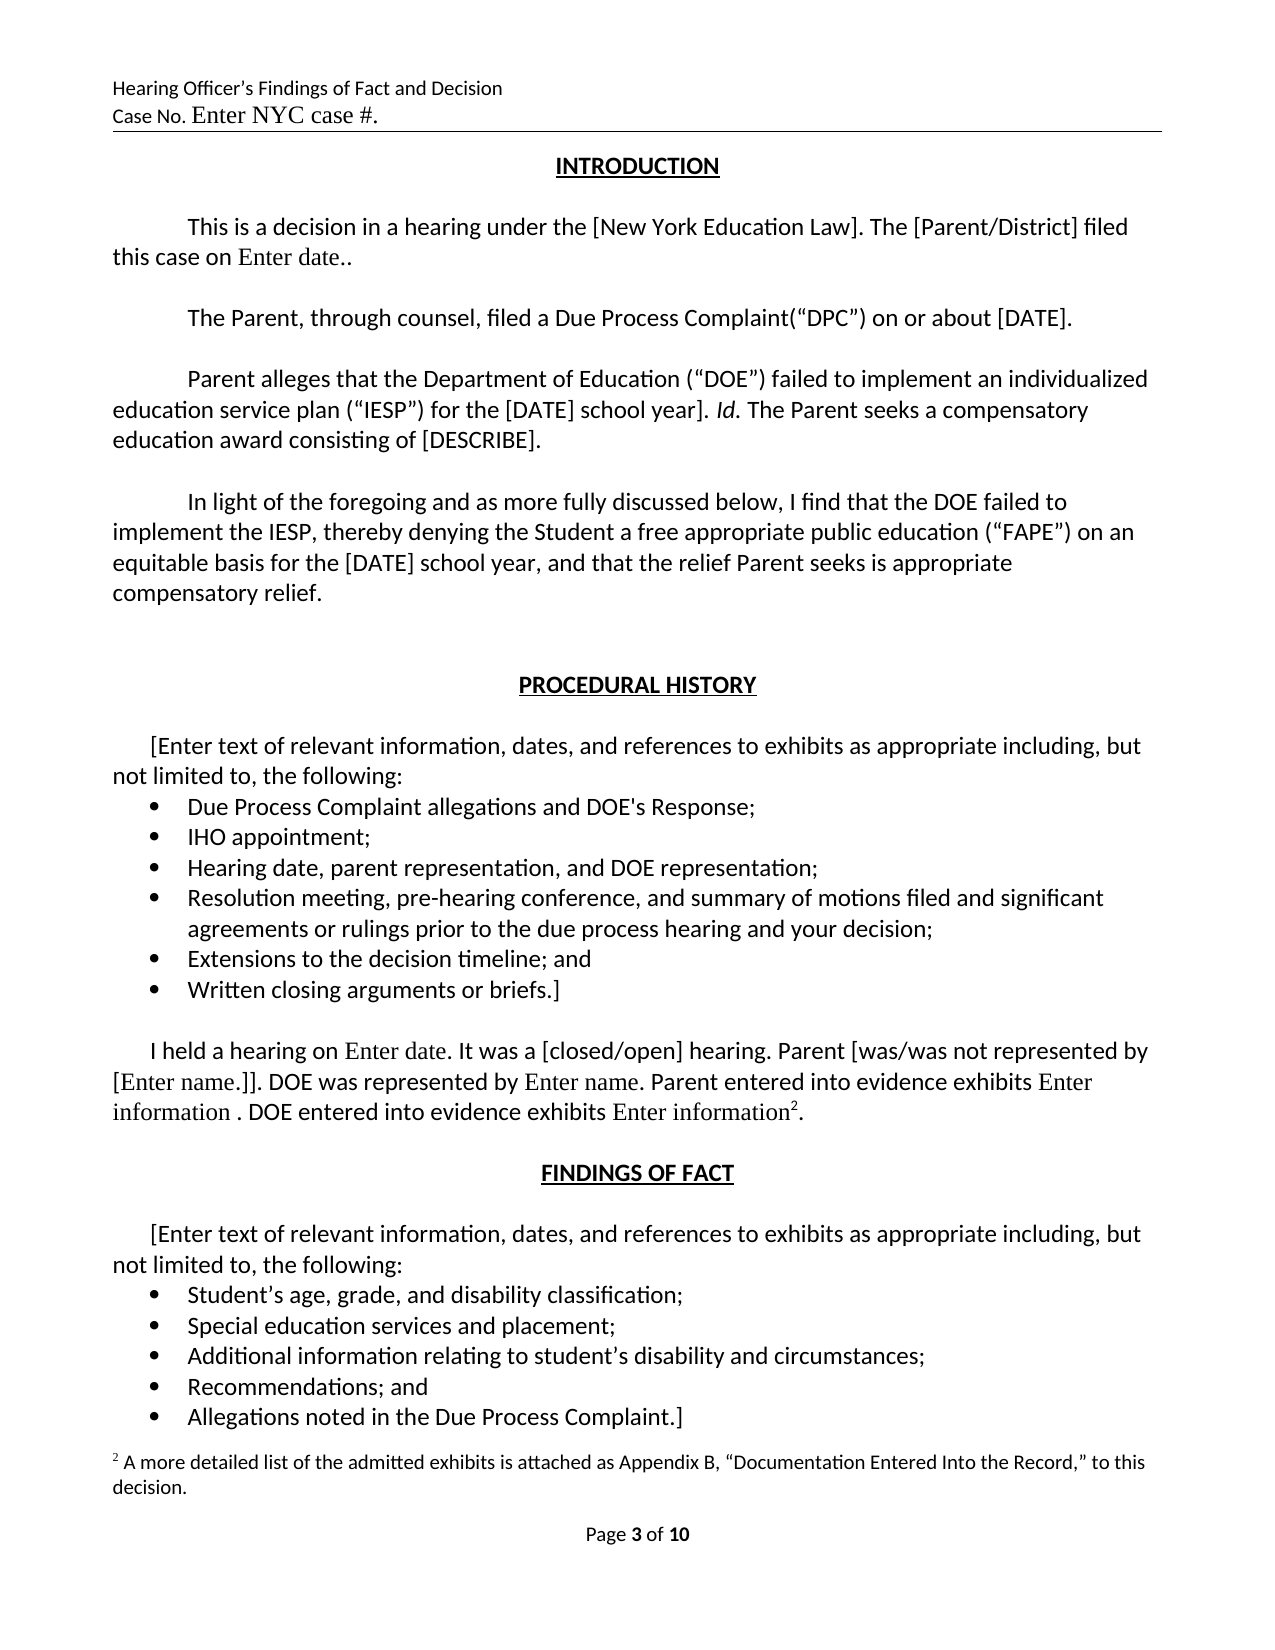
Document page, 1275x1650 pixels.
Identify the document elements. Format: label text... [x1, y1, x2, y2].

text I held a hearing on . It was a [closed/open] hearing. Parent [was/was not represented by [.]]. DOE was represented by . Parent entered into evidence exhibits . DOE entered into evidence exhibits . [112, 1035, 1162, 1127]
subtitle FINDINGS OF FACT [112, 1157, 1162, 1188]
list Allegations noted in the Due Process Complaint.] [150, 1401, 1162, 1432]
list Recommendations; and [150, 1371, 1162, 1401]
list Due Process Complaint allegations and DOE's Response; [150, 791, 1162, 821]
list Resolution meeting, pre-hearing conference, and summary of motions filed and significant agreements or rulings prior to the due process hearing and your decision; [150, 882, 1162, 943]
text This is a decision in a hearing under the [New York Education Law]. The [Parent/District] filed this case on . [112, 211, 1162, 272]
text In light of the foregoing and as more fully discussed below, I find that the DOE failed to implement the IESP, thereby denying the Student a free appropriate public education (“FAPE”) on an equitable basis for the [DATE] school year, and that the relief Parent seeks is appropriate compensatory relief. [112, 486, 1162, 608]
list Written closing arguments or briefs.] [150, 974, 1162, 1004]
list Student’s age, grade, and disability classification; [150, 1279, 1162, 1310]
list Extensions to the decision timeline; and [150, 943, 1162, 974]
subtitle INTRODUCTION [112, 150, 1162, 181]
list Special education services and placement; [150, 1310, 1162, 1340]
subtitle PROCEDURAL HISTORY [112, 669, 1162, 699]
list Additional information relating to student’s disability and circumstances; [150, 1340, 1162, 1371]
text Parent alleges that the Department of Education (“DOE”) failed to implement an individualized education service plan (“IESP”) for the [DATE] school year]. Id. The Parent seeks a compensatory education award consisting of [DESCRIBE]. [112, 364, 1162, 455]
text The Parent, through counsel, filed a Due Process Complaint(“DPC”) on or about [DATE]. [112, 303, 1162, 333]
list IHO appointment; [150, 821, 1162, 852]
text [Enter text of relevant information, dates, and references to exhibits as appropriate including, but not limited to, the following: [112, 730, 1162, 791]
list Hearing date, parent representation, and DOE representation; [150, 852, 1162, 882]
text [Enter text of relevant information, dates, and references to exhibits as appropriate including, but not limited to, the following: [112, 1218, 1162, 1279]
